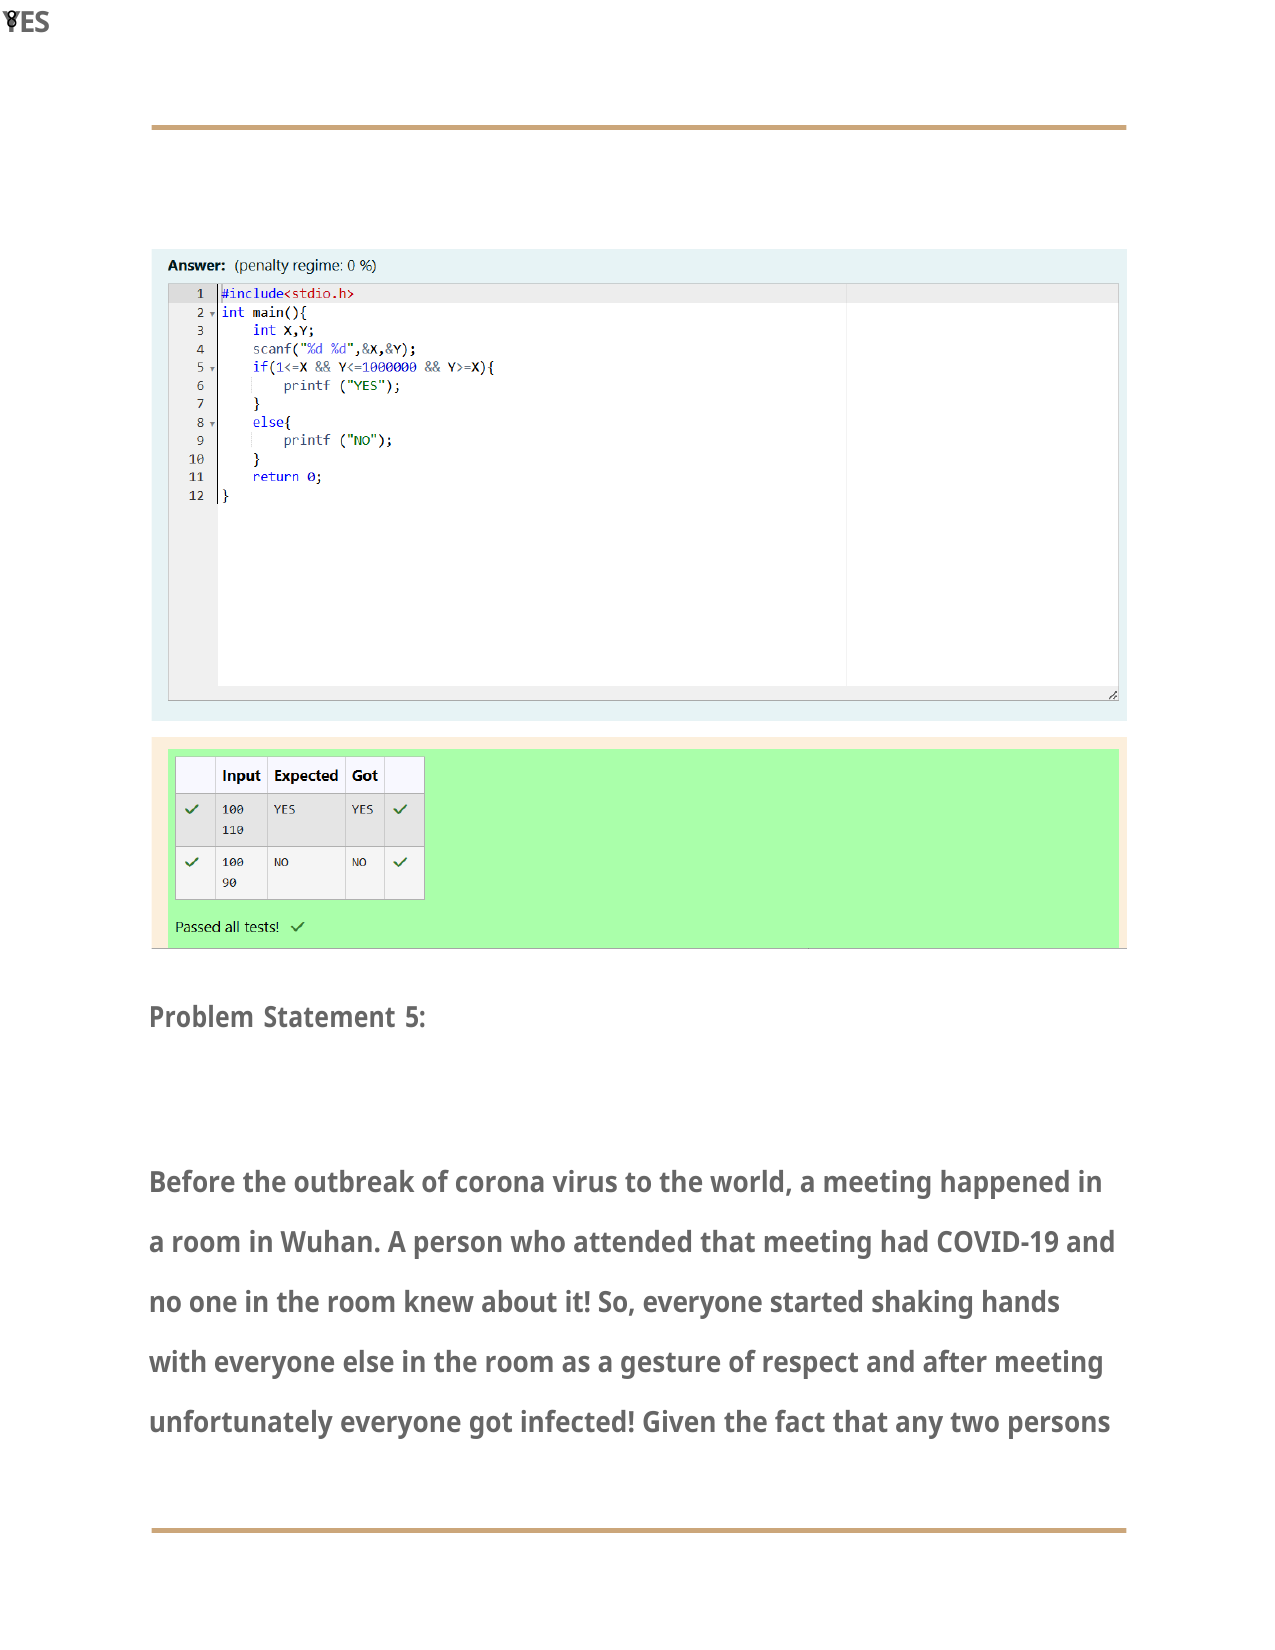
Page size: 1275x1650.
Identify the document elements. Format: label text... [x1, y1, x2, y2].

text Problem Statement 5: [148, 997, 1162, 1036]
text Before the outbreak of corona virus to the world, a meeting happened in a room in Wuhan. A person who attended that meeting had COVID-19 and no one in the room knew about it! So, everyone started shaking hands with everyone else in the room as a gesture of respect and after meeting unfortunately everyone got infected! Given the fact that any two persons [148, 1162, 1123, 1441]
picture [151, 125, 1127, 130]
picture [151, 1528, 1127, 1533]
picture [151, 249, 1127, 949]
